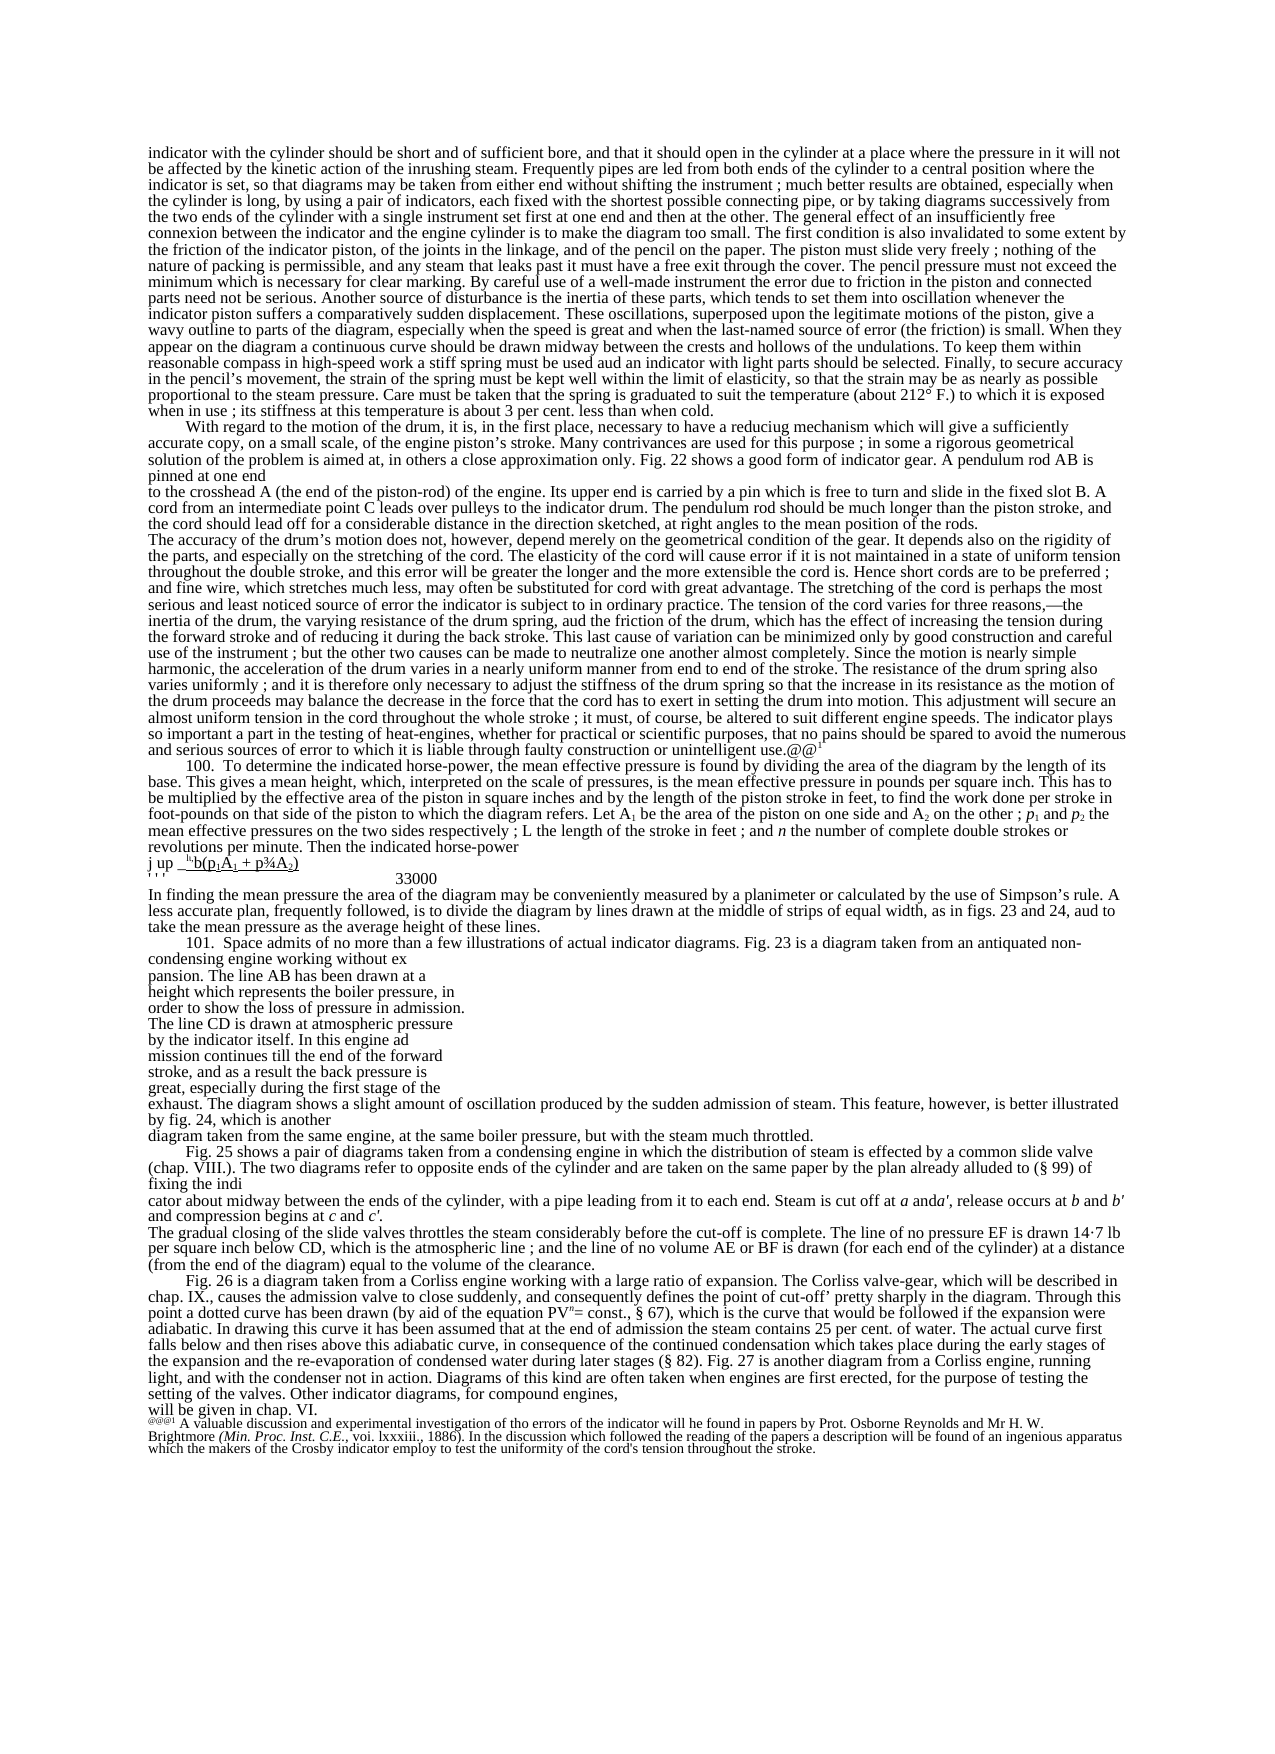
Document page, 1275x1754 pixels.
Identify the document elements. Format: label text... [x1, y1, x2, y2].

text diagram taken from the same engine, at the same boiler pressure, but with the steam much throttled. [148, 1129, 1127, 1145]
text j up _lι,b(p1A1 + p¾A2) [148, 856, 1127, 872]
text The line CD is drawn at atmospheric pressure [148, 1016, 1127, 1032]
text will be given in chap. VI. [148, 1403, 1127, 1419]
text The gradual closing of the slide valves throttles the steam considerably before the cut-off is complete. The line of no pressure EF is drawn 14·7 lb per square inch below CD, which is the atmospheric line ; and the line of no volume AE or BF is drawn (for each end of the cylinder) at a distance (from the end of the diagram) equal to the volume of the clearance. [148, 1225, 1127, 1274]
text order to show the loss of pressure in admission. [148, 1000, 1127, 1016]
text exhaust. The diagram shows a slight amount of oscillation produced by the sudden admission of steam. This feature, however, is better illustrated by fig. 24, which is another [148, 1097, 1127, 1129]
text to the crosshead A (the end of the piston-rod) of the engine. Its upper end is carried by a pin which is free to turn and slide in the fixed slot B. A cord from an intermediate point C leads over pulleys to the indicator drum. The pendulum rod should be much longer than the piston stroke, and the cord should lead off for a considerable distance in the direction sketched, at right angles to the mean position of the rods. [148, 484, 1127, 533]
text height which represents the boiler pressure, in [148, 984, 1127, 1000]
text With regard to the motion of the drum, it is, in the first place, necessary to have a reduciug mechanism which will give a sufficiently accurate copy, on a small scale, of the engine piston’s stroke. Many contrivances are used for this purpose ; in some a rigorous geometrical solution of the problem is aimed at, in others a close approximation only. Fig. 22 shows a good form of indicator gear. A pendulum rod AB is pinned at one end [148, 420, 1127, 484]
text 101. Space admits of no more than a few illustrations of actual indicator diagrams. Fig. 23 is a diagram taken from an antiquated non-condensing engine working without ex [148, 936, 1127, 968]
text by the indicator itself. In this engine ad [148, 1032, 1127, 1048]
text cator about midway between the ends of the cylinder, with a pipe leading from it to each end. Steam is cut off at a anda', release occurs at b and b' and compression begins at c and c'. [148, 1193, 1127, 1225]
text Fig. 26 is a diagram taken from a Corliss engine working with a large ratio of expansion. The Corliss valve-gear, which will be described in chap. IX., causes the admission valve to close suddenly, and consequently defines the point of cut-off’ pretty sharply in the diagram. Through this point a dotted curve has been drawn (by aid of the equation PVn= const., § 67), which is the curve that would be followed if the expansion were adiabatic. In drawing this curve it has been assumed that at the end of admission the steam contains 25 per cent. of water. The actual curve first falls below and then rises above this adiabatic curve, in consequence of the continued condensation which takes place during the early stages of the expansion and the re-evaporation of condensed water during later stages (§ 82). Fig. 27 is another diagram from a Corliss engine, running light, and with the condenser not in action. Diagrams of this kind are often taken when engines are first erected, for the purpose of testing the setting of the valves. Other indicator diagrams, for compound engines, [148, 1274, 1127, 1403]
text The accuracy of the drum’s motion does not, however, depend merely on the geometrical condition of the gear. It depends also on the rigidity of the parts, and especially on the stretching of the cord. The elasticity of the cord will cause error if it is not maintained in a state of uniform tension throughout the double stroke, and this error will be greater the longer and the more extensible the cord is. Hence short cords are to be preferred ; and fine wire, which stretches much less, may often be substituted for cord with great advantage. The stretching of the cord is perhaps the most serious and least noticed source of error the indicator is subject to in ordinary practice. The tension of the cord varies for three reasons,—the inertia of the drum, the varying resistance of the drum spring, aud the friction of the drum, which has the effect of increasing the tension during the forward stroke and of reducing it during the back stroke. This last cause of variation can be minimized only by good construction and careful use of the instrument ; but the other two causes can be made to neutralize one another almost completely. Since the motion is nearly simple harmonic, the acceleration of the drum varies in a nearly uniform manner from end to end of the stroke. The resistance of the drum spring also varies uniformly ; and it is therefore only necessary to adjust the stiffness of the drum spring so that the increase in its resistance as the motion of the drum proceeds may balance the decrease in the force that the cord has to exert in setting the drum into motion. This adjustment will secure an almost uniform tension in the cord throughout the whole stroke ; it must, of course, be altered to suit different engine speeds. The indicator plays so important a part in the testing of heat-engines, whether for practical or scientific purposes, that no pains should be spared to avoid the numerous and serious sources of error to which it is liable through faulty construction or unintelligent use.@@1 [148, 533, 1127, 759]
text stroke, and as a result the back pressure is [148, 1064, 1127, 1081]
text ' ' ' 33000 [148, 872, 1127, 888]
text great, especially during the first stage of the [148, 1081, 1127, 1097]
text Brightmore (Min. Proc. Inst. C.E., voi. lxxxiii., 1886). In the discussion which followed the reading of the papers a description will be found of an ingenious apparatus which the makers of the Crosby indicator employ to test the uniformity of the cord's tension throughout the stroke. [148, 1431, 1127, 1456]
text In finding the mean pressure the area of the diagram may be conveniently measured by a planimeter or calculated by the use of Simpson’s rule. A less accurate plan, frequently followed, is to divide the diagram by lines drawn at the middle of strips of equal width, as in figs. 23 and 24, aud to take the mean pressure as the average height of these lines. [148, 888, 1127, 936]
text pansion. The line AB has been drawn at a [148, 968, 1127, 984]
text Fig. 25 shows a pair of diagrams taken from a condensing engine in which the distribution of steam is effected by a common slide valve (chap. VIII.). The two diagrams refer to opposite ends of the cylinder and are taken on the same paper by the plan already alluded to (§ 99) of fixing the indi [148, 1145, 1127, 1193]
text mission continues till the end of the forward [148, 1048, 1127, 1064]
text indicator with the cylinder should be short and of sufficient bore, and that it should open in the cylinder at a place where the pressure in it will not be affected by the kinetic action of the inrushing steam. Frequently pipes are led from both ends of the cylinder to a central position where the indicator is set, so that diagrams may be taken from either end without shifting the instrument ; much better results are obtained, especially when the cylinder is long, by using a pair of indicators, each fixed with the shortest possible connecting pipe, or by taking diagrams successively from the two ends of the cylinder with a single instrument set first at one end and then at the other. The general effect of an insufficiently free connexion between the indicator and the engine cylinder is to make the diagram too small. The first condition is also invalidated to some extent by the friction of the indicator piston, of the joints in the linkage, and of the pencil on the paper. The piston must slide very freely ; nothing of the nature of packing is permissible, and any steam that leaks past it must have a free exit through the cover. The pencil pressure must not exceed the minimum which is necessary for clear marking. By careful use of a well-made instrument the error due to friction in the piston and connected parts need not be serious. Another source of disturbance is the inertia of these parts, which tends to set them into oscillation whenever the indicator piston suffers a comparatively sudden displacement. These oscillations, superposed upon the legitimate motions of the piston, give a wavy outline to parts of the diagram, especially when the speed is great and when the last-named source of error (the friction) is small. When they appear on the diagram a continuous curve should be drawn midway between the crests and hollows of the undulations. To keep them within reasonable compass in high-speed work a stiff spring must be used aud an indicator with light parts should be selected. Finally, to secure accuracy in the pencil’s movement, the strain of the spring must be kept well within the limit of elasticity, so that the strain may be as nearly as possible proportional to the steam pressure. Care must be taken that the spring is graduated to suit the temperature (about 212° F.) to which it is exposed when in use ; its stiffness at this temperature is about 3 per cent. less than when cold. [148, 146, 1127, 420]
text 100. To determine the indicated horse-power, the mean effective pressure is found by dividing the area of the diagram by the length of its base. This gives a mean height, which, interpreted on the scale of pressures, is the mean effective pressure in pounds per square inch. This has to be multiplied by the effective area of the piston in square inches and by the length of the piston stroke in feet, to find the work done per stroke in foot-pounds on that side of the piston to which the diagram refers. Let A1 be the area of the piston on one side and A2 on the other ; p1 and p2 the mean effective pressures on the two sides respectively ; L the length of the stroke in feet ; and n the number of complete double strokes or revolutions per minute. Then the indicated horse-power [148, 759, 1127, 856]
